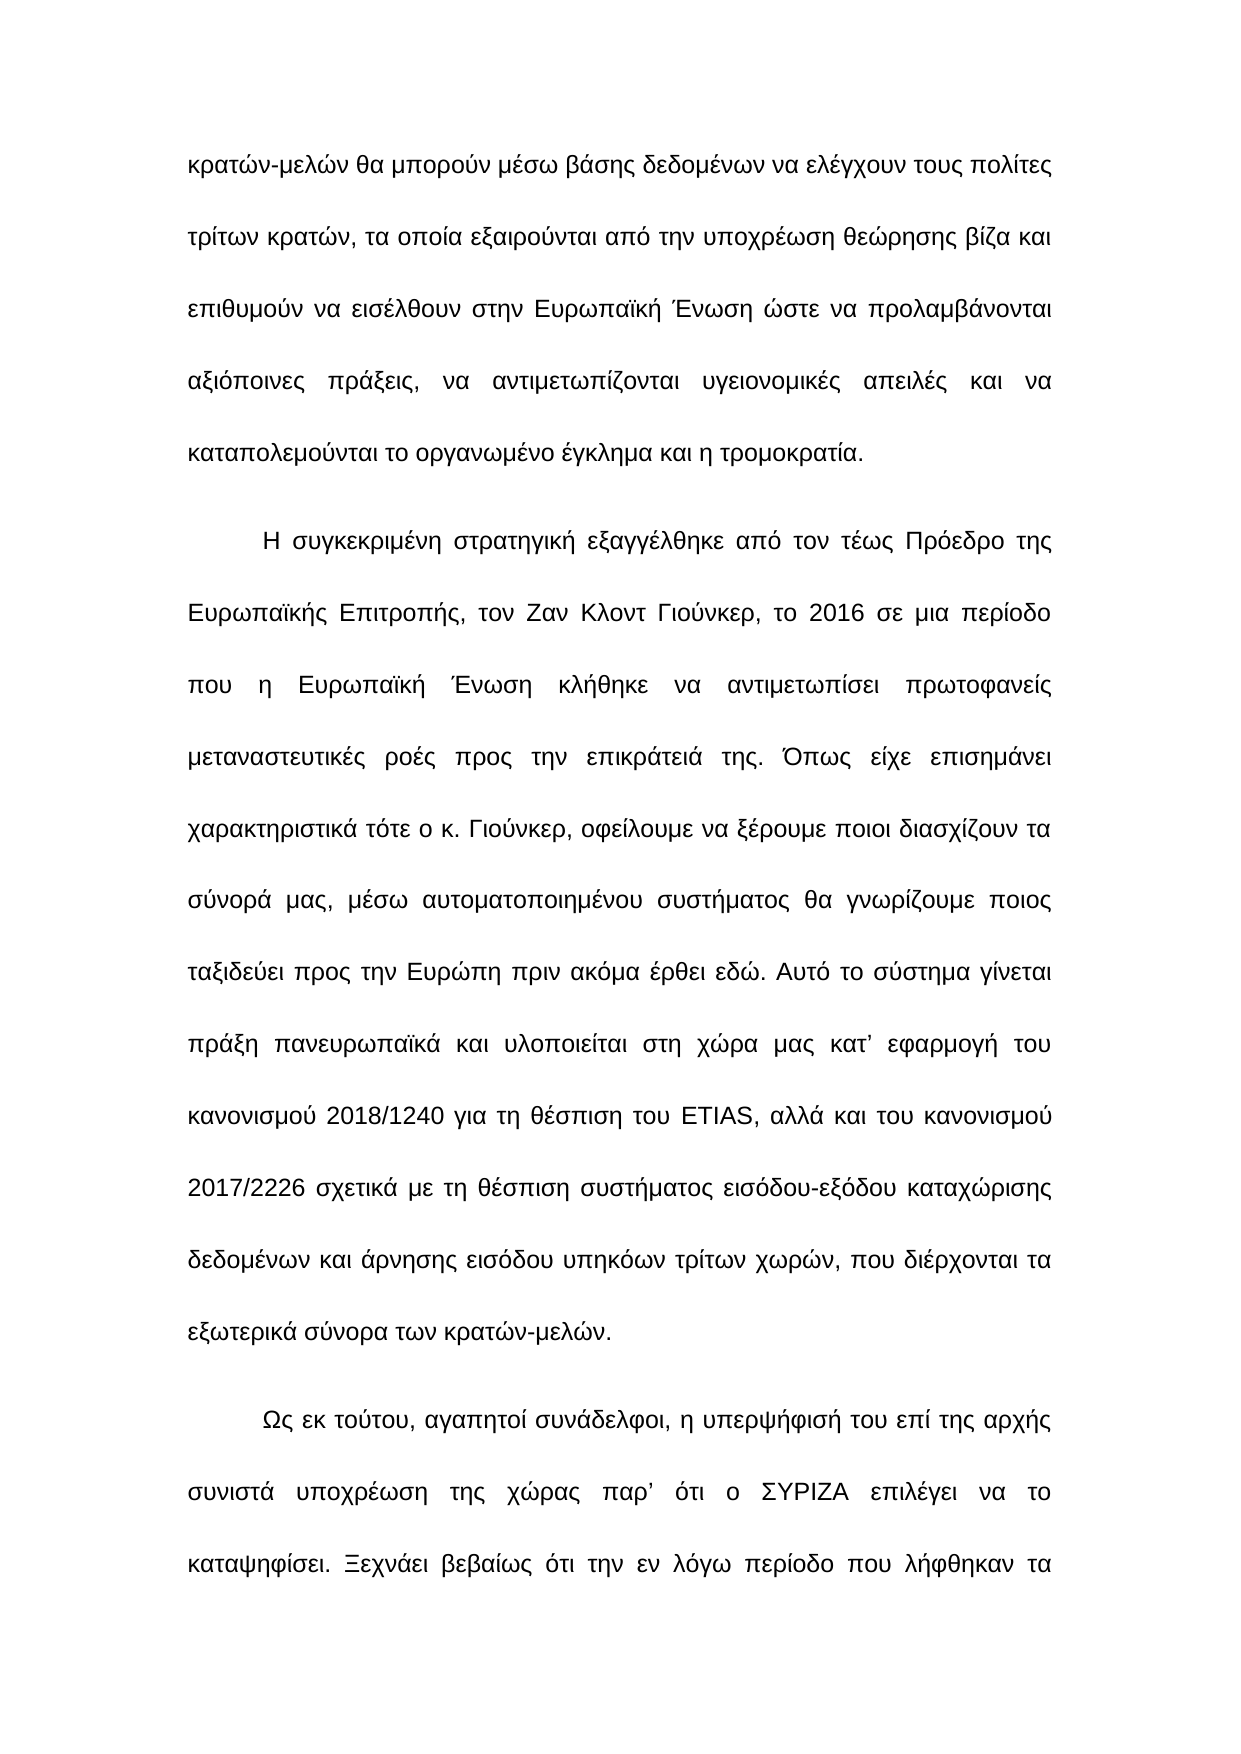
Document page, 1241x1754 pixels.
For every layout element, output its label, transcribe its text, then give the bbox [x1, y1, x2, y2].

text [187, 150, 1053, 466]
text Η συγκεκριμένη στρατηγική εξαγγέλθηκε από τον τέως Πρόεδρο της Ευρωπαϊκής Επιτροπής, τον Ζαν Κλοντ Γιούνκερ, το 2016 σε μια περίοδο που η Ευρωπαϊκή Ένωση κλήθηκε να αντιμετωπίσει πρωτοφανείς μεταναστευτικές ροές προς την επικράτειά της. Όπως είχε επισημάνει χαρακτηριστικά τότε ο κ. Γιούνκερ, οφείλουμε να ξέρουμε ποιοι διασχίζουν τα σύνορά μας, μέσω αυτοματοποιημένου συστήματος θα γνωρίζουμε ποιος ταξιδεύει προς την Ευρώπη πριν ακόμα έρθει εδώ. Αυτό το σύστημα γίνεται πράξη πανευρωπαϊκά και υλοποιείται στη χώρα μας κατ’ εφαρμογή του κανονισμού 2018/1240 για τη θέσπιση του ETIAS, αλλά και του κανονισμού 2017/2226 σχετικά με τη θέσπιση συστήματος εισόδου-εξόδου καταχώρισης δεδομένων και άρνησης εισόδου υπηκόων τρίτων χωρών, που διέρχονται τα εξωτερικά σύνορα των κρατών-μελών. [187, 526, 1053, 1345]
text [187, 1405, 1053, 1578]
